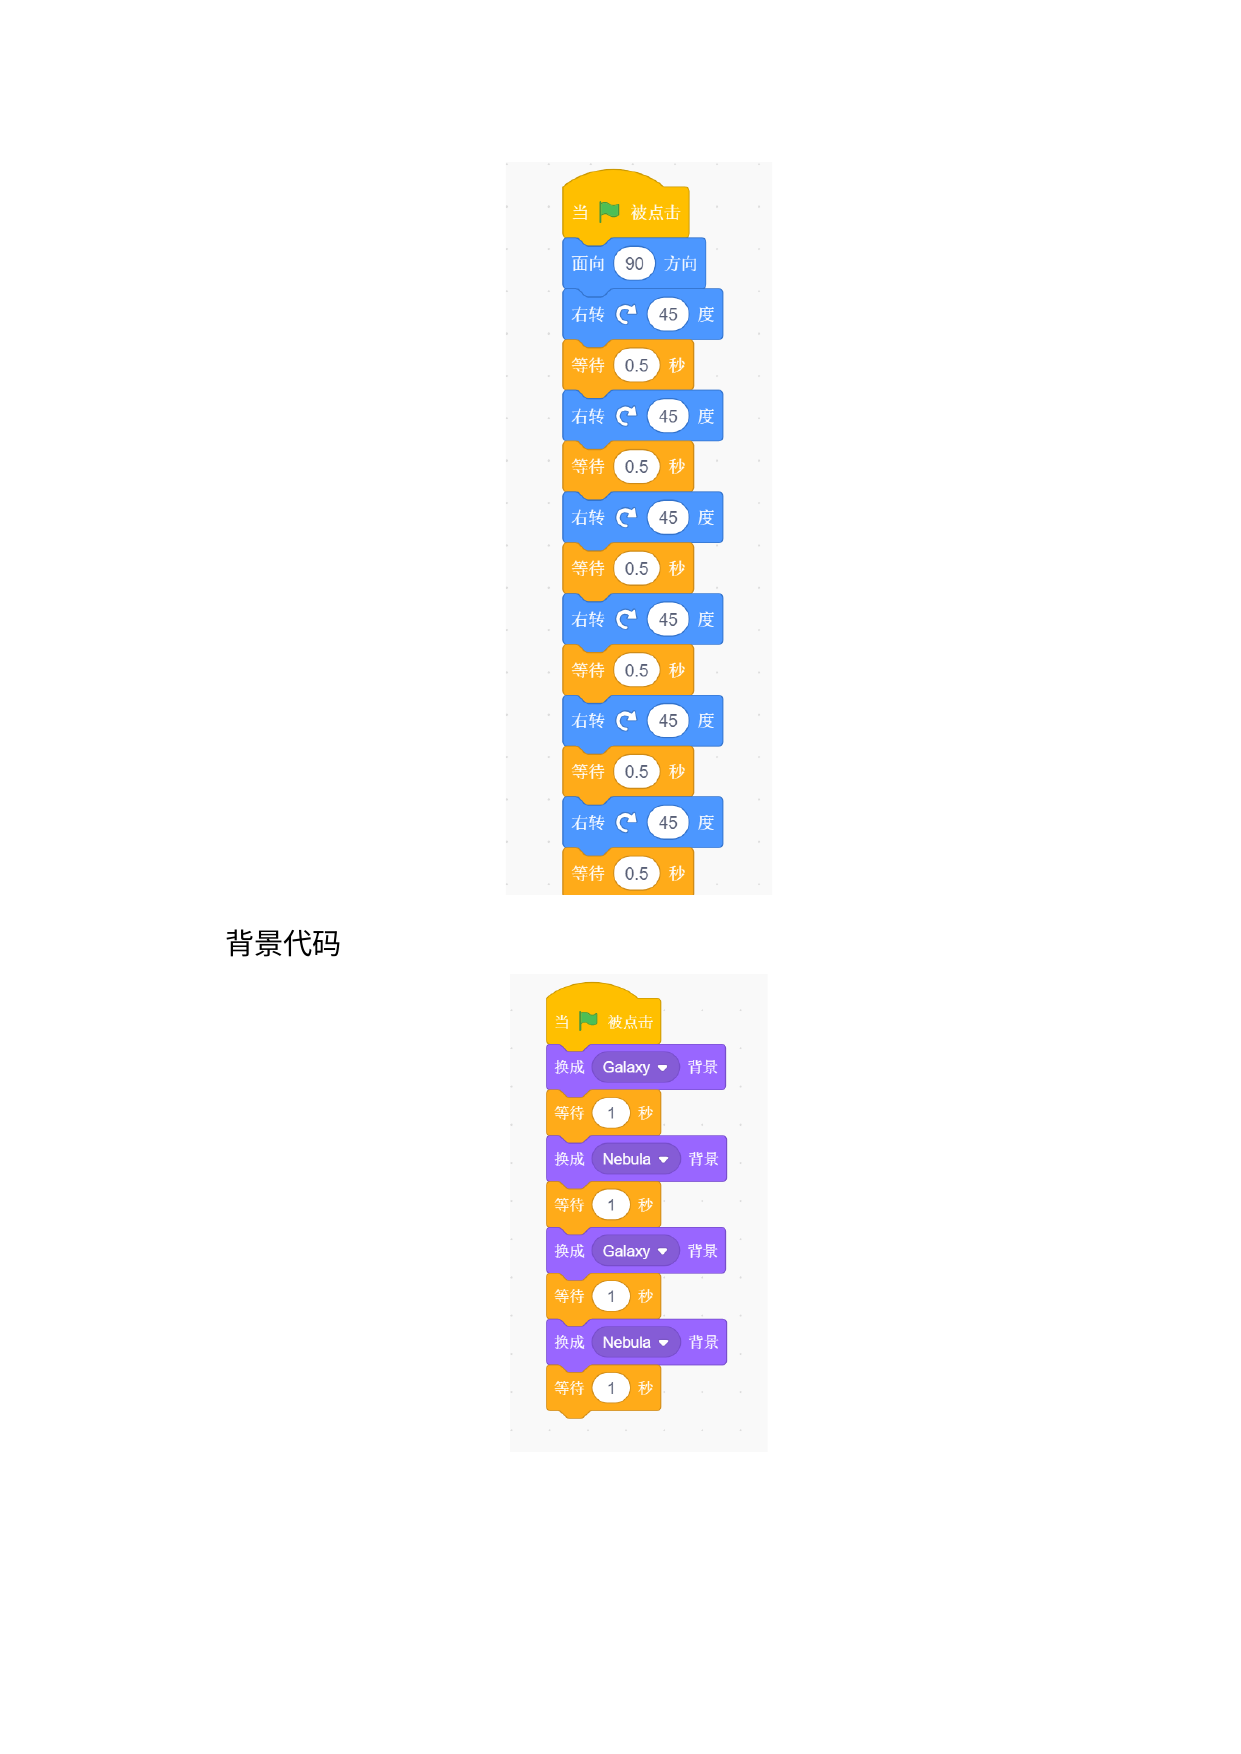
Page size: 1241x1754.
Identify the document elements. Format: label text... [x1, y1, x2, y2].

picture [505, 162, 773, 895]
text 背景代码 [225, 909, 1053, 974]
picture [510, 974, 768, 1452]
